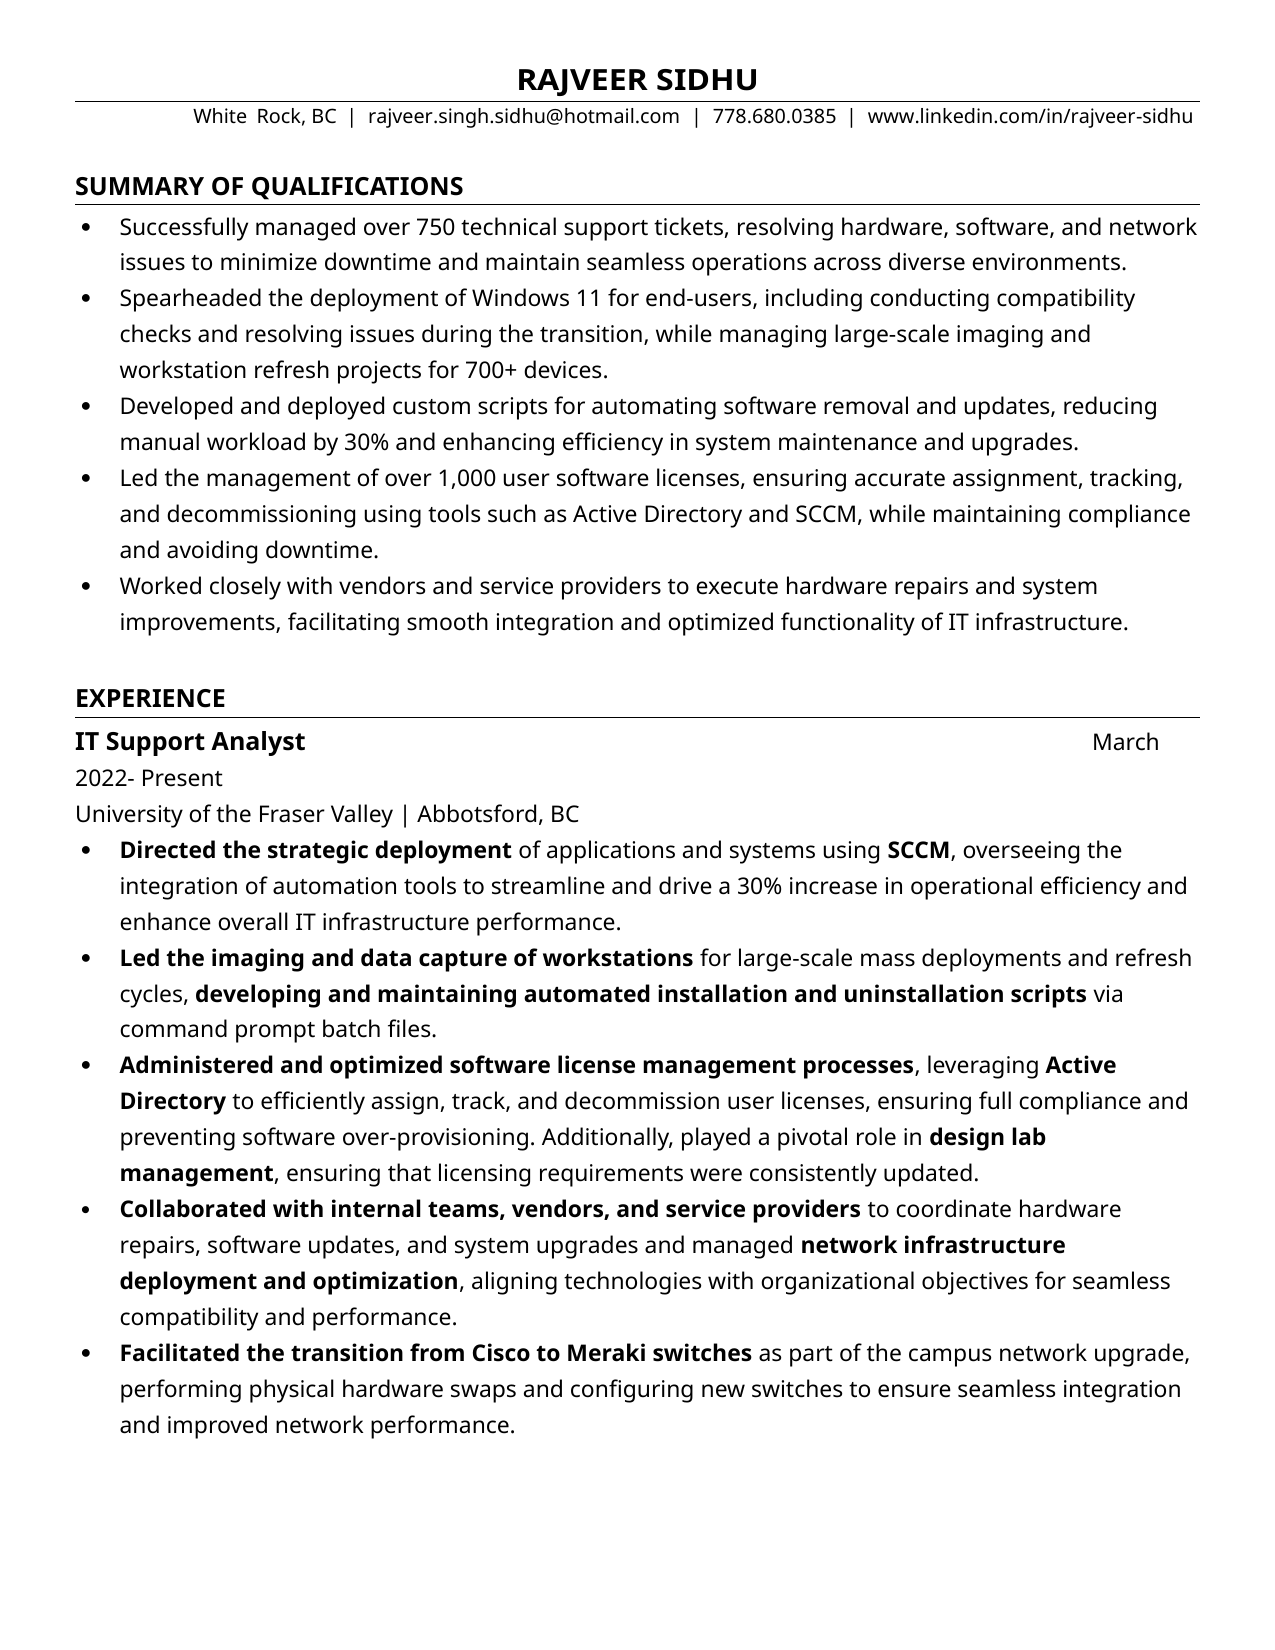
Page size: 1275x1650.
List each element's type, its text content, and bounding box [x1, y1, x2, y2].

text White Rock, BC | rajveer.singh.sidhu@hotmail.com | 778.680.0385 | www.linkedin.com/in/rajveer-sidhu [193, 102, 1200, 129]
list Administered and optimized software license management processes, leveraging Active Directory to efficiently assign, track, and decommission user licenses, ensuring full compliance and preventing software over-provisioning. Additionally, played a pivotal role in design lab management, ensuring that licensing requirements were consistently updated. [82, 1049, 1200, 1188]
list Successfully managed over 750 technical support tickets, resolving hardware, software, and network issues to minimize downtime and maintain seamless operations across diverse environments. [82, 210, 1200, 278]
list Directed the strategic deployment of applications and systems using SCCM, overseeing the integration of automation tools to streamline and drive a 30% increase in operational efficiency and enhance overall IT infrastructure performance. [82, 834, 1200, 937]
list Facilitated the transition from Cisco to Meraki switches as part of the campus network upgrade, performing physical hardware swaps and configuring new switches to ensure seamless integration and improved network performance. [82, 1337, 1200, 1440]
list Developed and deployed custom scripts for automating software removal and updates, reducing manual workload by 30% and enhancing efficiency in system maintenance and upgrades. [82, 390, 1200, 457]
text University of the Fraser Valley | Abbotsford, BC [75, 798, 1200, 829]
text EXPERIENCE [75, 681, 1200, 717]
text RAJVEER SIDHU [75, 59, 1200, 101]
list Spearheaded the deployment of Windows 11 for end-users, including conducting compatibility checks and resolving issues during the transition, while managing large-scale imaging and workstation refresh projects for 700+ devices. [82, 282, 1200, 385]
list Worked closely with vendors and service providers to execute hardware repairs and system improvements, facilitating smooth integration and optimized functionality of IT infrastructure. [82, 570, 1200, 637]
list Collaborated with internal teams, vendors, and service providers to coordinate hardware repairs, software updates, and system upgrades and managed network infrastructure deployment and optimization, aligning technologies with organizational objectives for seamless compatibility and performance. [82, 1193, 1200, 1332]
text IT Support Analyst March 2022- Present [75, 723, 1200, 793]
list Led the management of over 1,000 user software licenses, ensuring accurate assignment, tracking, and decommissioning using tools such as Active Directory and SCCM, while maintaining compliance and avoiding downtime. [82, 462, 1200, 565]
list Led the imaging and data capture of workstations for large-scale mass deployments and refresh cycles, developing and maintaining automated installation and uninstallation scripts via command prompt batch files. [82, 942, 1200, 1045]
text SUMMARY OF QUALIFICATIONS [75, 129, 1200, 204]
